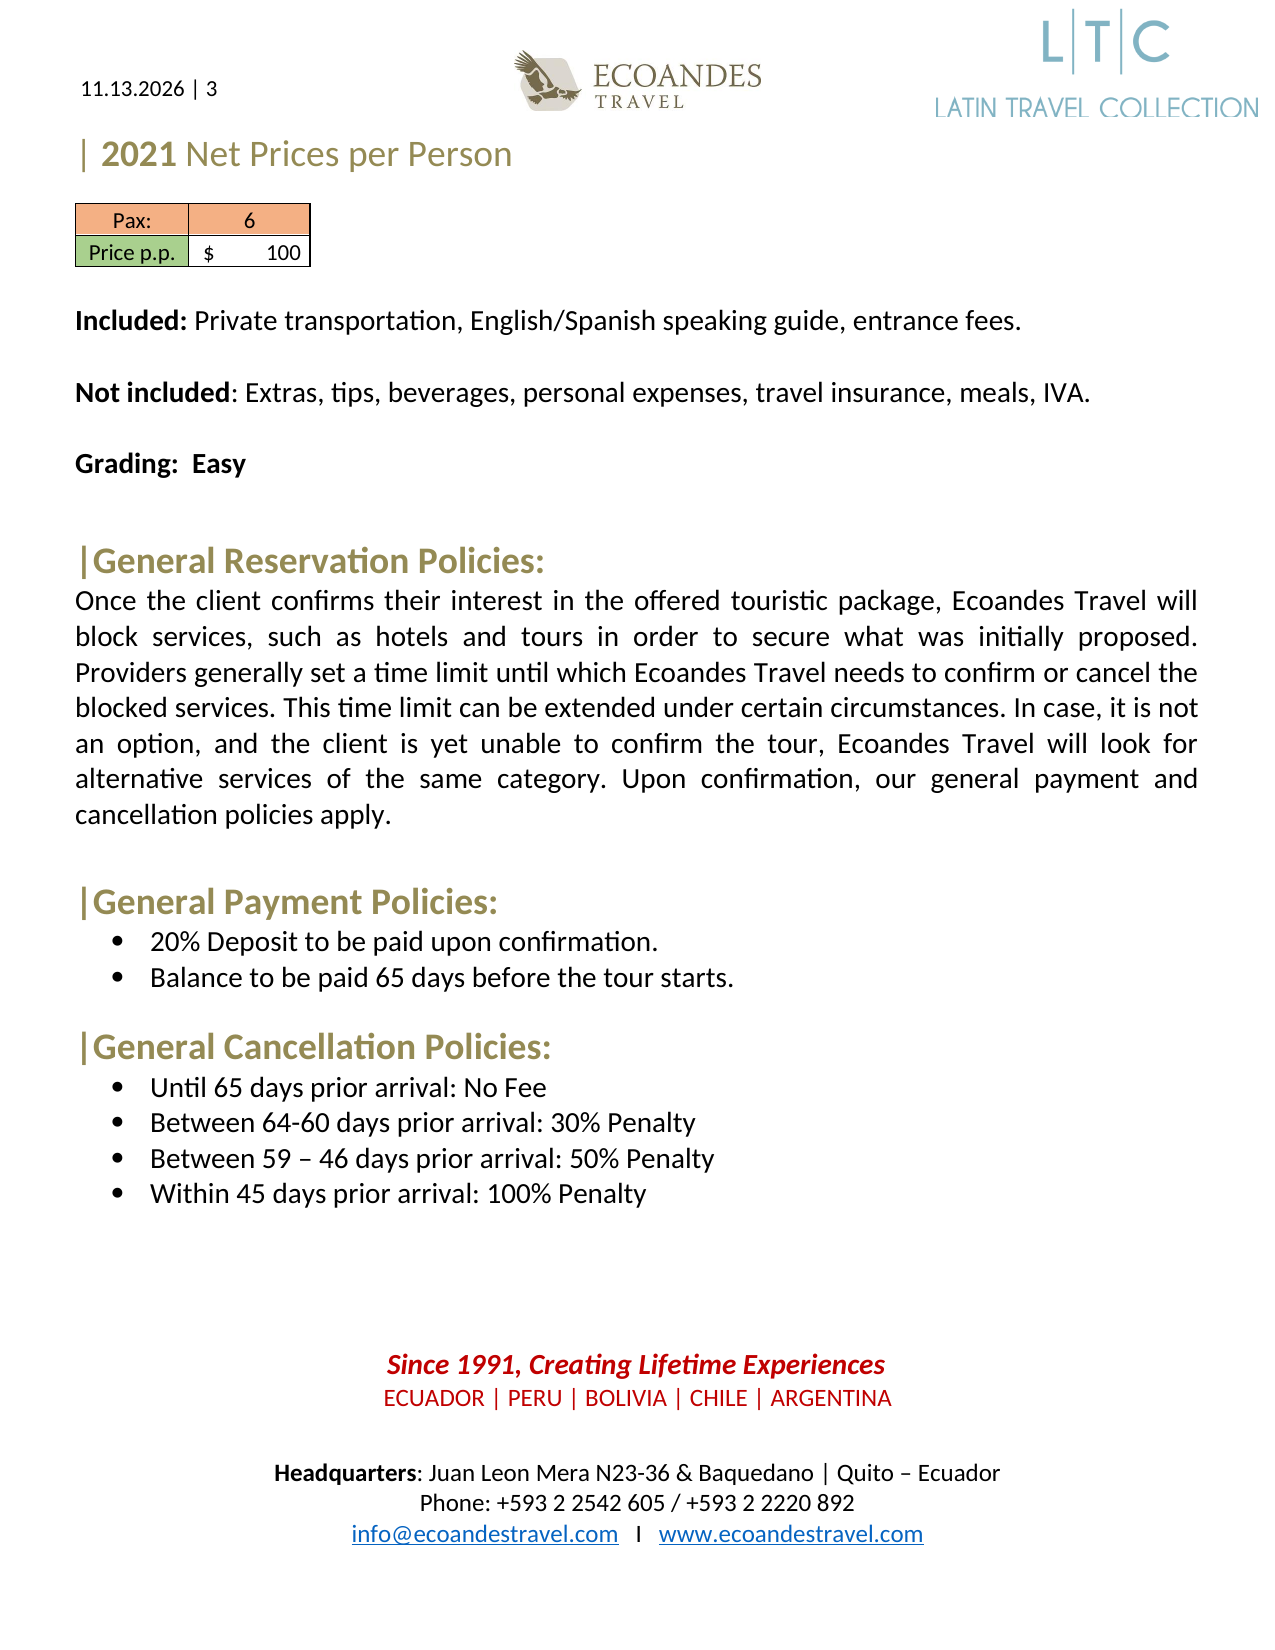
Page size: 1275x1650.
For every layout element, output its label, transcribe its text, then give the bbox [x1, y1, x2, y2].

text Not included: [75, 374, 1200, 409]
picture [932, 7, 1258, 117]
list 20% Deposit to be paid upon confirmation. [112, 923, 1200, 959]
list Within 45 days prior arrival: 100% Penalty [112, 1176, 1200, 1211]
text |General Cancellation Policies: [75, 1023, 1200, 1069]
table_header Pax: [76, 204, 188, 234]
list Balance to be paid 65 days before the tour starts. [112, 959, 1200, 995]
table_header 6 [189, 204, 309, 234]
text |General Payment Policies: [75, 878, 1200, 923]
text |General Reservation Policies: [75, 537, 1200, 582]
table_cell Price p.p. [76, 236, 188, 266]
text Grading: [75, 445, 1200, 481]
text Since 1991, Creating Lifetime Experiences [75, 1346, 1200, 1382]
picture [514, 50, 761, 111]
list Until 65 days prior arrival: No Fee [112, 1069, 1200, 1104]
text Once the client confirms their interest in the offered touristic package, Ecoandes Travel will block services, such as hotels and tours in order to secure what was initially proposed. Providers generally set a time limit until which Ecoandes Travel needs to confirm or cancel the blocked services. This time limit can be extended under certain circumstances. In case, it is not an option, and the client is yet unable to confirm the tour, Ecoandes Travel will look for alternative services of the same category. Upon confirmation, our general payment and cancellation policies apply. [75, 582, 1200, 832]
text ECUADOR | PERU | BOLIVIA | CHILE | ARGENTINA [75, 1382, 1200, 1412]
list Between 59 – 46 days prior arrival: 50% Penalty [112, 1140, 1200, 1176]
table_cell $ 100 [189, 236, 309, 266]
list Between 64-60 days prior arrival: 30% Penalty [112, 1104, 1200, 1140]
text | Net Prices per Person [75, 130, 1200, 176]
text Included: [75, 302, 1200, 338]
